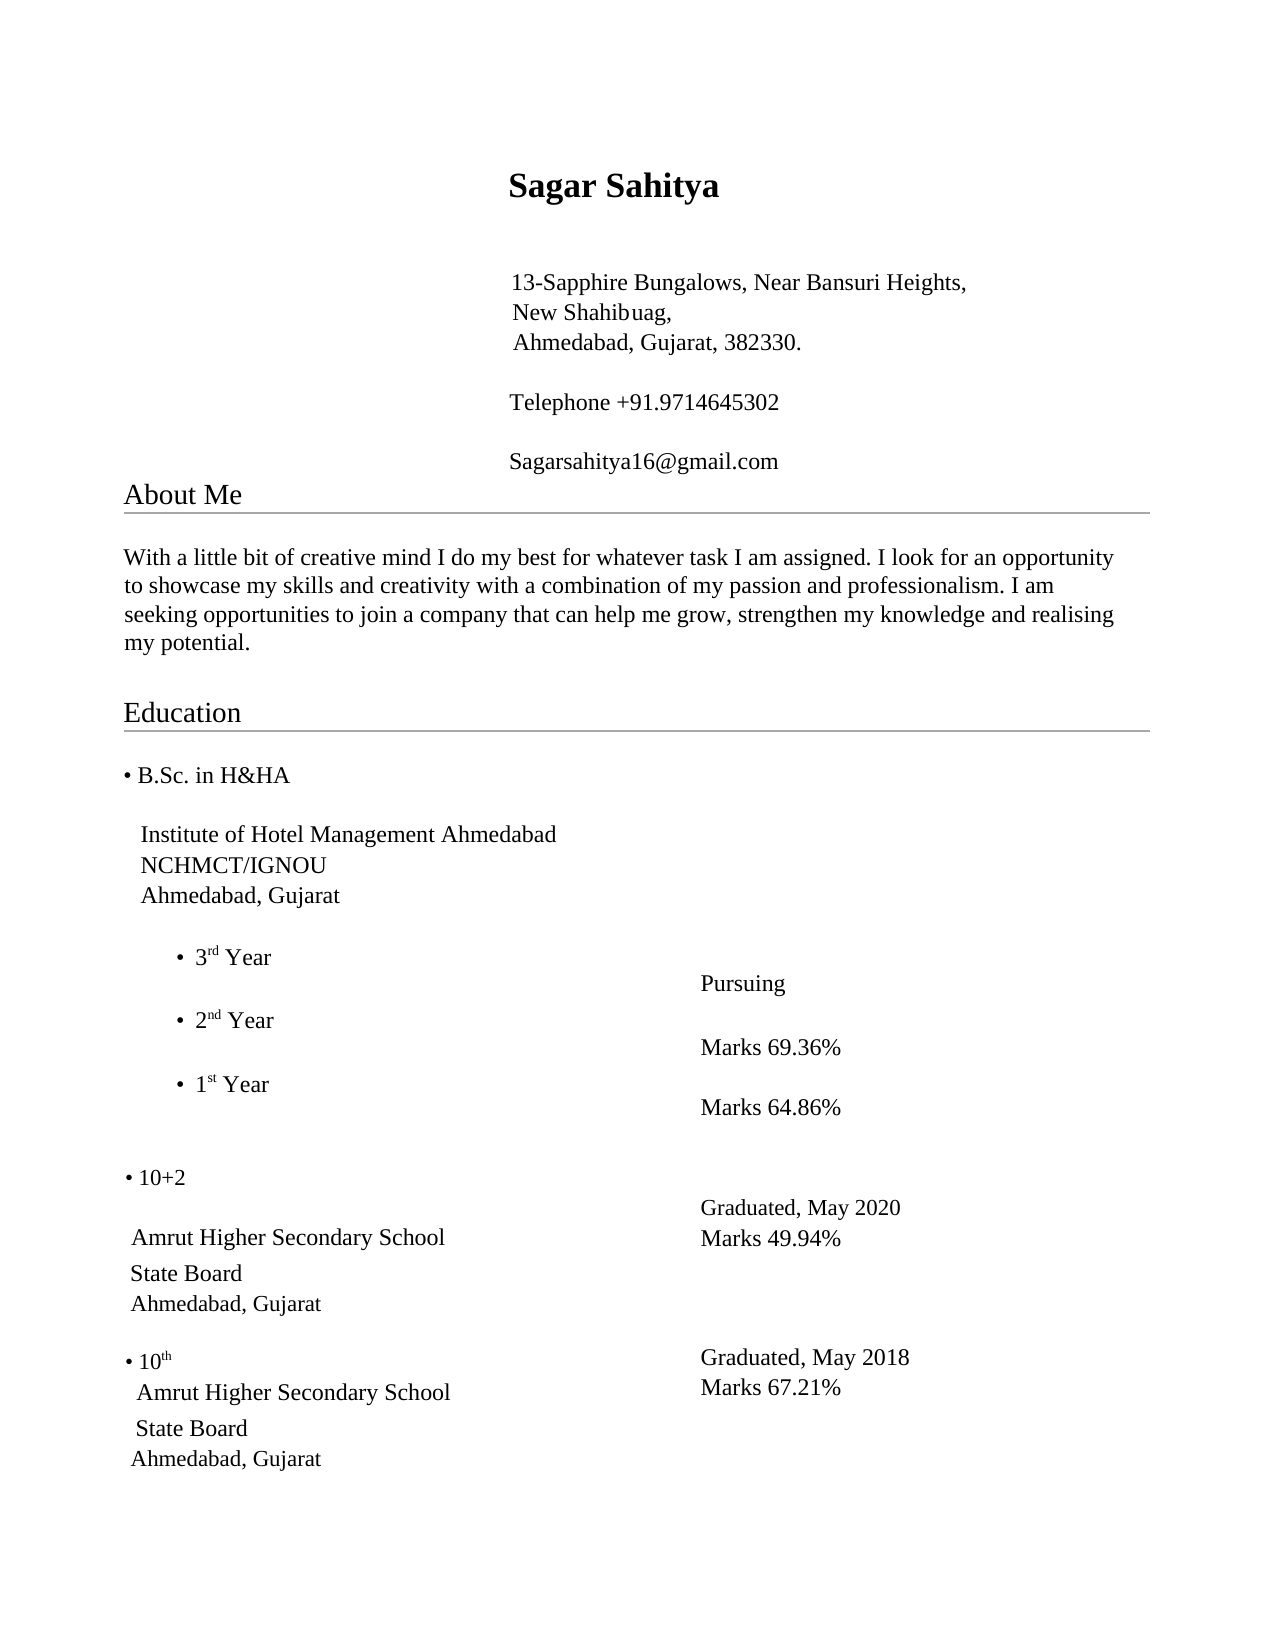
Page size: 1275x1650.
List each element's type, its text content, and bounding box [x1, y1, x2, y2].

text Ahmedabad, Gujarat, 382330. [125, 328, 1108, 356]
table_header Pursuing Marks 69.36% Marks 64.86% [700, 821, 912, 1164]
subtitle Education [123, 695, 1134, 728]
table_cell Graduated, May 2020 Marks 49.94% Graduated, May 2018 Marks 67.21% [700, 1165, 912, 1503]
table_header Institute of Hotel Management Ahmedabad NCHMCT/IGNOU Ahmedabad, Gujarat 3rd Year 2nd Year 1st Year [125, 821, 700, 1164]
text Telephone +91.9714645302 [169, 388, 1108, 415]
text • B.Sc. in H&HA [123, 761, 1134, 788]
text Sagar Sahitya [125, 165, 1134, 206]
text 13-Sapphire Bungalows, Near Bansuri Heights, [123, 268, 1134, 296]
text New Shahibuag, [142, 298, 1134, 326]
table_cell 10+2 Amrut Higher Secondary School State Board Ahmedabad, Gujarat 10th Amrut Higher Secondary School State Board Ahmedabad, Gujarat [125, 1165, 700, 1503]
text With a little bit of creative mind I do my best for whatever task I am assigned. I look for an opportunity to showcase my skills and creativity with a combination of my passion and professionalism. I am seeking opportunities to join a company that can help me grow, strengthen my knowledge and realising my potential. [123, 543, 1134, 656]
subtitle About Me [123, 477, 1134, 511]
text Sagarsahitya16@gmail.com [169, 447, 1134, 475]
